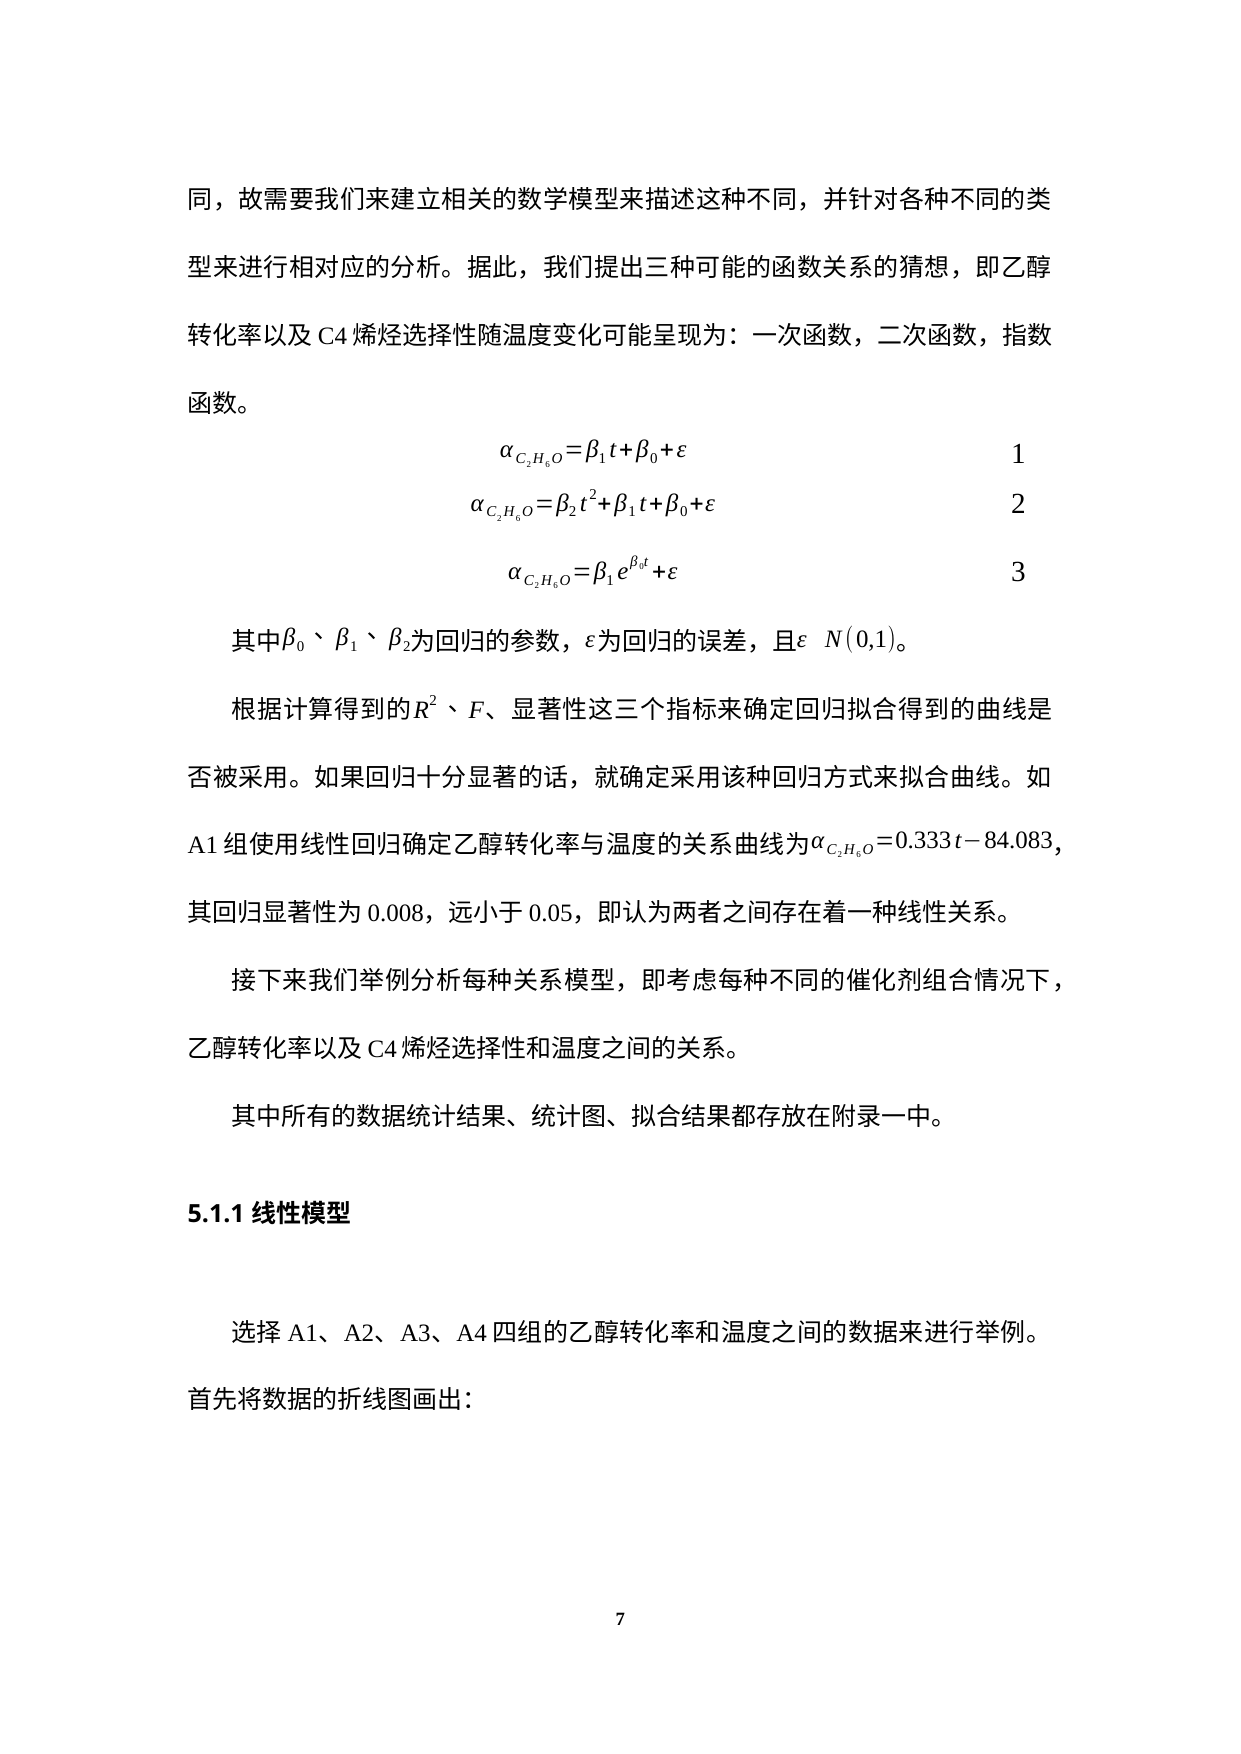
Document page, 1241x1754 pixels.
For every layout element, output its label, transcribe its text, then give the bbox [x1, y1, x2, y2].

text 其中所有的数据统计结果、统计图、拟合结果都存放在附录一中。 [187, 1081, 1053, 1149]
text 根据计算得到的、显著性这三个指标来确定回归拟合得到的曲线是否被采用。如果回归十分显著的话，就确定采用该种回归方式来拟合曲线。如A1组使用线性回归确定乙醇转化率与温度的关系曲线为，其回归显著性为0.008，远小于0.05，即认为两者之间存在着一种线性关系。 [187, 673, 1053, 945]
table_header [188, 436, 999, 469]
table_cell [188, 538, 999, 605]
subtitle 5.1.1 线性模型 [187, 1178, 1053, 1246]
table_header [1000, 436, 1053, 469]
text 其中为回归的参数，为回归的误差，且。 [187, 605, 1053, 673]
table_cell [1000, 538, 1053, 605]
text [187, 164, 1053, 436]
text 接下来我们举例分析每种关系模型，即考虑每种不同的催化剂组合情况下，乙醇转化率以及C4烯烃选择性和温度之间的关系。 [187, 945, 1053, 1081]
text 选择A1、A2、A3、A4四组的乙醇转化率和温度之间的数据来进行举例。首先将数据的折线图画出： [187, 1296, 1053, 1432]
table_cell [1000, 470, 1053, 537]
table_cell [188, 470, 999, 537]
